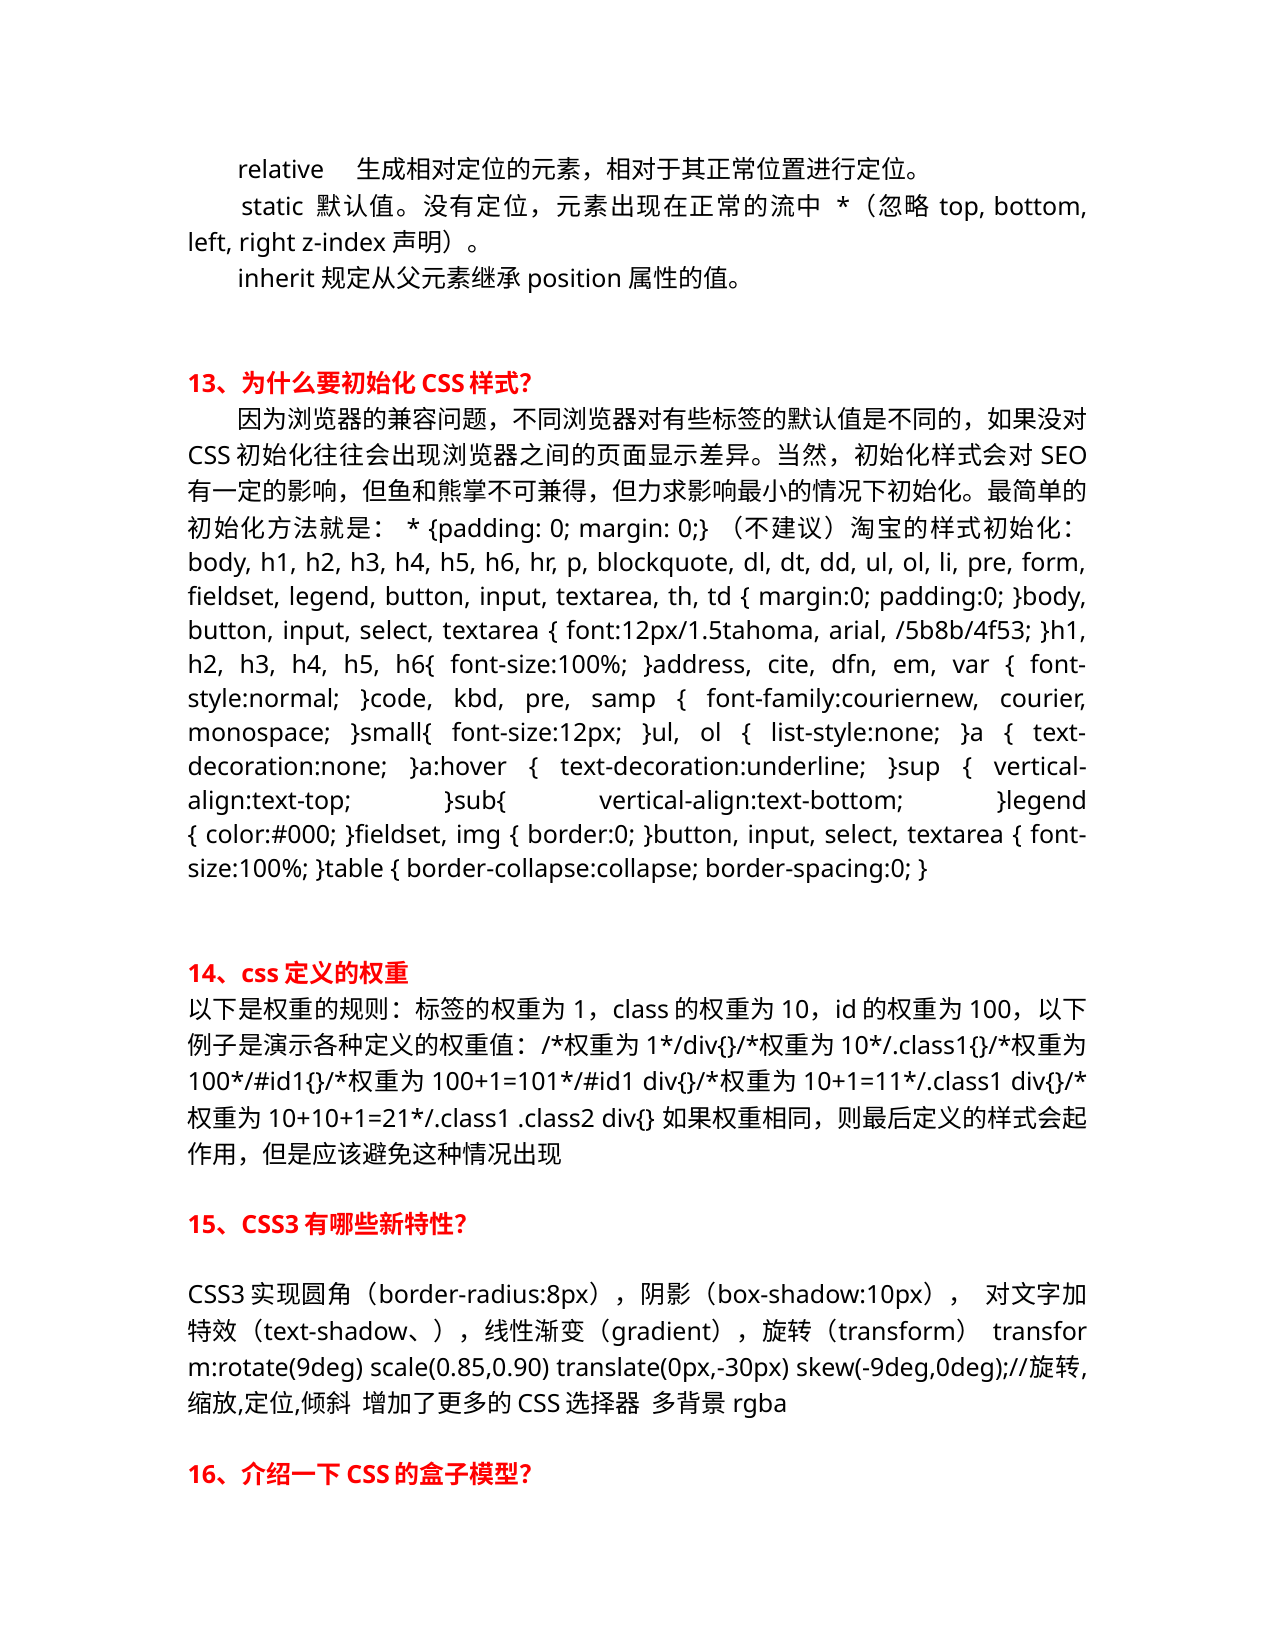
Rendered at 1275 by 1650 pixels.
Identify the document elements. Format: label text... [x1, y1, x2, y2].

text inherit 规定从父元素继承 position 属性的值。 [187, 259, 1087, 295]
text CSS3实现圆角（border-radius:8px），阴影（box-shadow:10px）， 对文字加特效（text-shadow、），线性渐变（gradient），旋转（transform） transform:rotate(9deg) scale(0.85,0.90) translate(0px,-30px) skew(-9deg,0deg);//旋转,缩放,定位,倾斜 增加了更多的CSS选择器 多背景 rgba [187, 1241, 1087, 1420]
text relative 生成相对定位的元素，相对于其正常位置进行定位。 [187, 150, 1087, 186]
text 13、为什么要初始化CSS样式？ [187, 363, 1087, 399]
text 14、css定义的权重 以下是权重的规则：标签的权重为1，class的权重为10，id的权重为100，以下例子是演示各种定义的权重值：/*权重为1*/div{}/*权重为10*/.class1{}/*权重为100*/#id1{}/*权重为100+1=101*/#id1 div{}/*权重为10+1=11*/.class1 div{}/*权重为10+10+1=21*/.class1 .class2 div{} 如果权重相同，则最后定义的样式会起作用，但是应该避免这种情况出现 [187, 953, 1087, 1171]
text 16、介绍一下CSS的盒子模型？ [187, 1454, 1087, 1490]
text 15、CSS3有哪些新特性？ [187, 1205, 1087, 1241]
text static 默认值。没有定位，元素出现在正常的流中 *（忽略 top, bottom, left, right z-index 声明）。 [187, 186, 1087, 259]
text 因为浏览器的兼容问题，不同浏览器对有些标签的默认值是不同的，如果没对CSS初始化往往会出现浏览器之间的页面显示差异。当然，初始化样式会对SEO有一定的影响，但鱼和熊掌不可兼得，但力求影响最小的情况下初始化。最简单的初始化方法就是： * {padding: 0; margin: 0;} （不建议）淘宝的样式初始化： body, h1, h2, h3, h4, h5, h6, hr, p, blockquote, dl, dt, dd, ul, ol, li, pre, form, fieldset, legend, button, input, textarea, th, td { margin:0; padding:0; }body, button, input, select, textarea { font:12px/1.5tahoma, arial, /5b8b/4f53; }h1, h2, h3, h4, h5, h6{ font-size:100%; }address, cite, dfn, em, var { font-style:normal; }code, kbd, pre, samp { font-family:couriernew, courier, monospace; }small{ font-size:12px; }ul, ol { list-style:none; }a { text-decoration:none; }a:hover { text-decoration:underline; }sup { vertical-align:text-top; }sub{ vertical-align:text-bottom; }legend { color:#000; }fieldset, img { border:0; }button, input, select, textarea { font-size:100%; }table { border-collapse:collapse; border-spacing:0; } [187, 399, 1087, 885]
